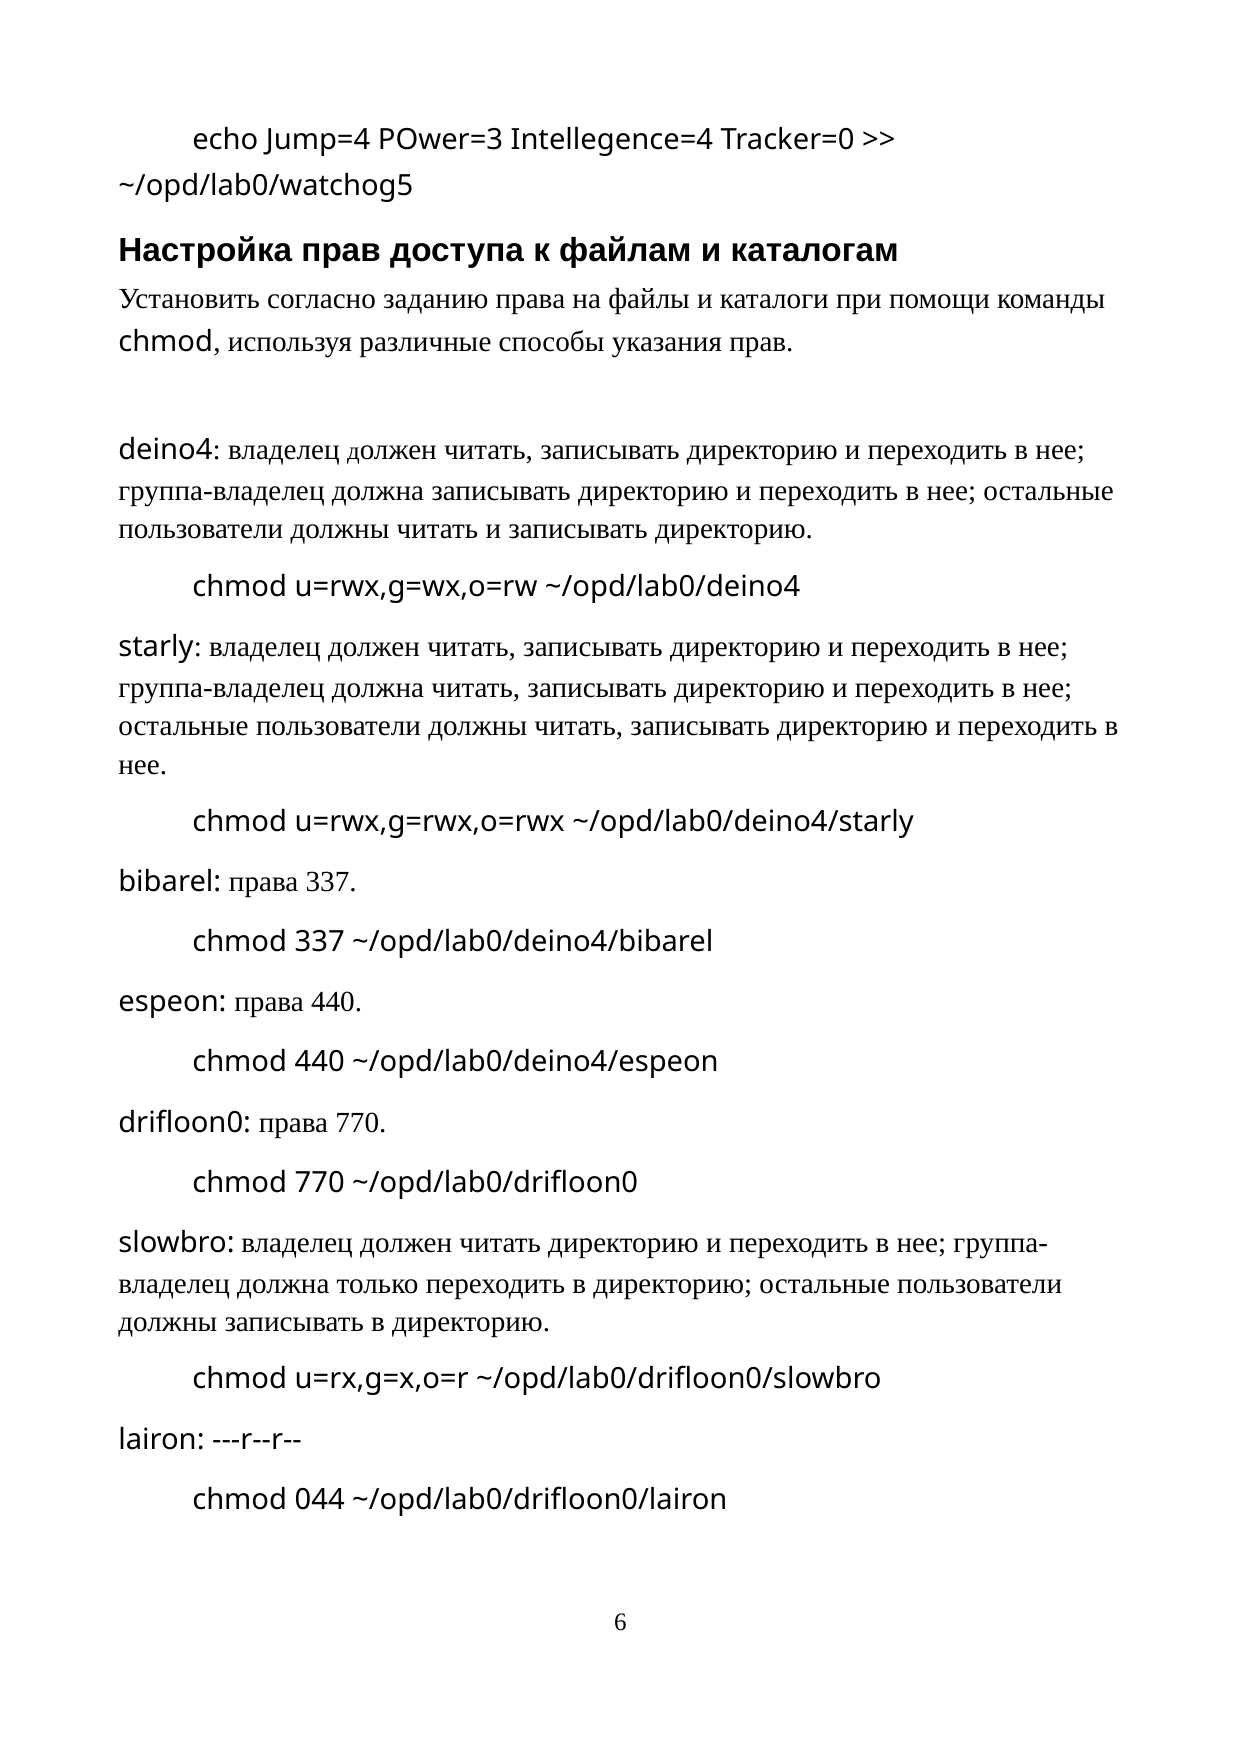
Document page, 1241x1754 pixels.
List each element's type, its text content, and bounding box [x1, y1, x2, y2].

text chmod 044 ~/opd/lab0/drifloon0/lairon [118, 1478, 1122, 1518]
text starly: владелец должен читать, записывать директорию и переходить в нее; группа-владелец должна читать, записывать директорию и переходить в нее; остальные пользователи должны читать, записывать директорию и переходить в нее. [118, 625, 1122, 780]
text echo Jump=4 POwer=3 Intellegence=4 Tracker=0 >> ~/opd/lab0/watchog5 [118, 118, 1122, 203]
text drifloon0: права 770. [118, 1101, 1122, 1141]
subtitle Настройка прав доступа к файлам и каталогам [118, 230, 1122, 269]
text lairon: ---r--r-- [118, 1418, 1122, 1458]
text Установить согласно заданию права на файлы и каталоги при помощи команды chmod, используя различные способы указания прав. [118, 281, 1122, 360]
text chmod u=rwx,g=wx,o=rw ~/opd/lab0/deino4 [118, 565, 1122, 604]
text bibarel: права 337. [118, 860, 1122, 900]
text chmod 337 ~/opd/lab0/deino4/bibarel [118, 920, 1122, 960]
text espeon: права 440. [118, 981, 1122, 1020]
text slowbro: владелец должен читать директорию и переходить в нее; группа-владелец должна только переходить в директорию; остальные пользователи должны записывать в директорию. [118, 1221, 1122, 1338]
text chmod 440 ~/opd/lab0/deino4/espeon [118, 1041, 1122, 1080]
text chmod u=rwx,g=rwx,o=rwx ~/opd/lab0/deino4/starly [118, 800, 1122, 839]
text chmod 770 ~/opd/lab0/drifloon0 [118, 1161, 1122, 1201]
text deino4: владелец должен читать, записывать директорию и переходить в нее; группа-владелец должна записывать директорию и переходить в нее; остальные пользователи должны читать и записывать директорию. [118, 428, 1122, 545]
text chmod u=rx,g=x,o=r ~/opd/lab0/drifloon0/slowbro [118, 1358, 1122, 1397]
